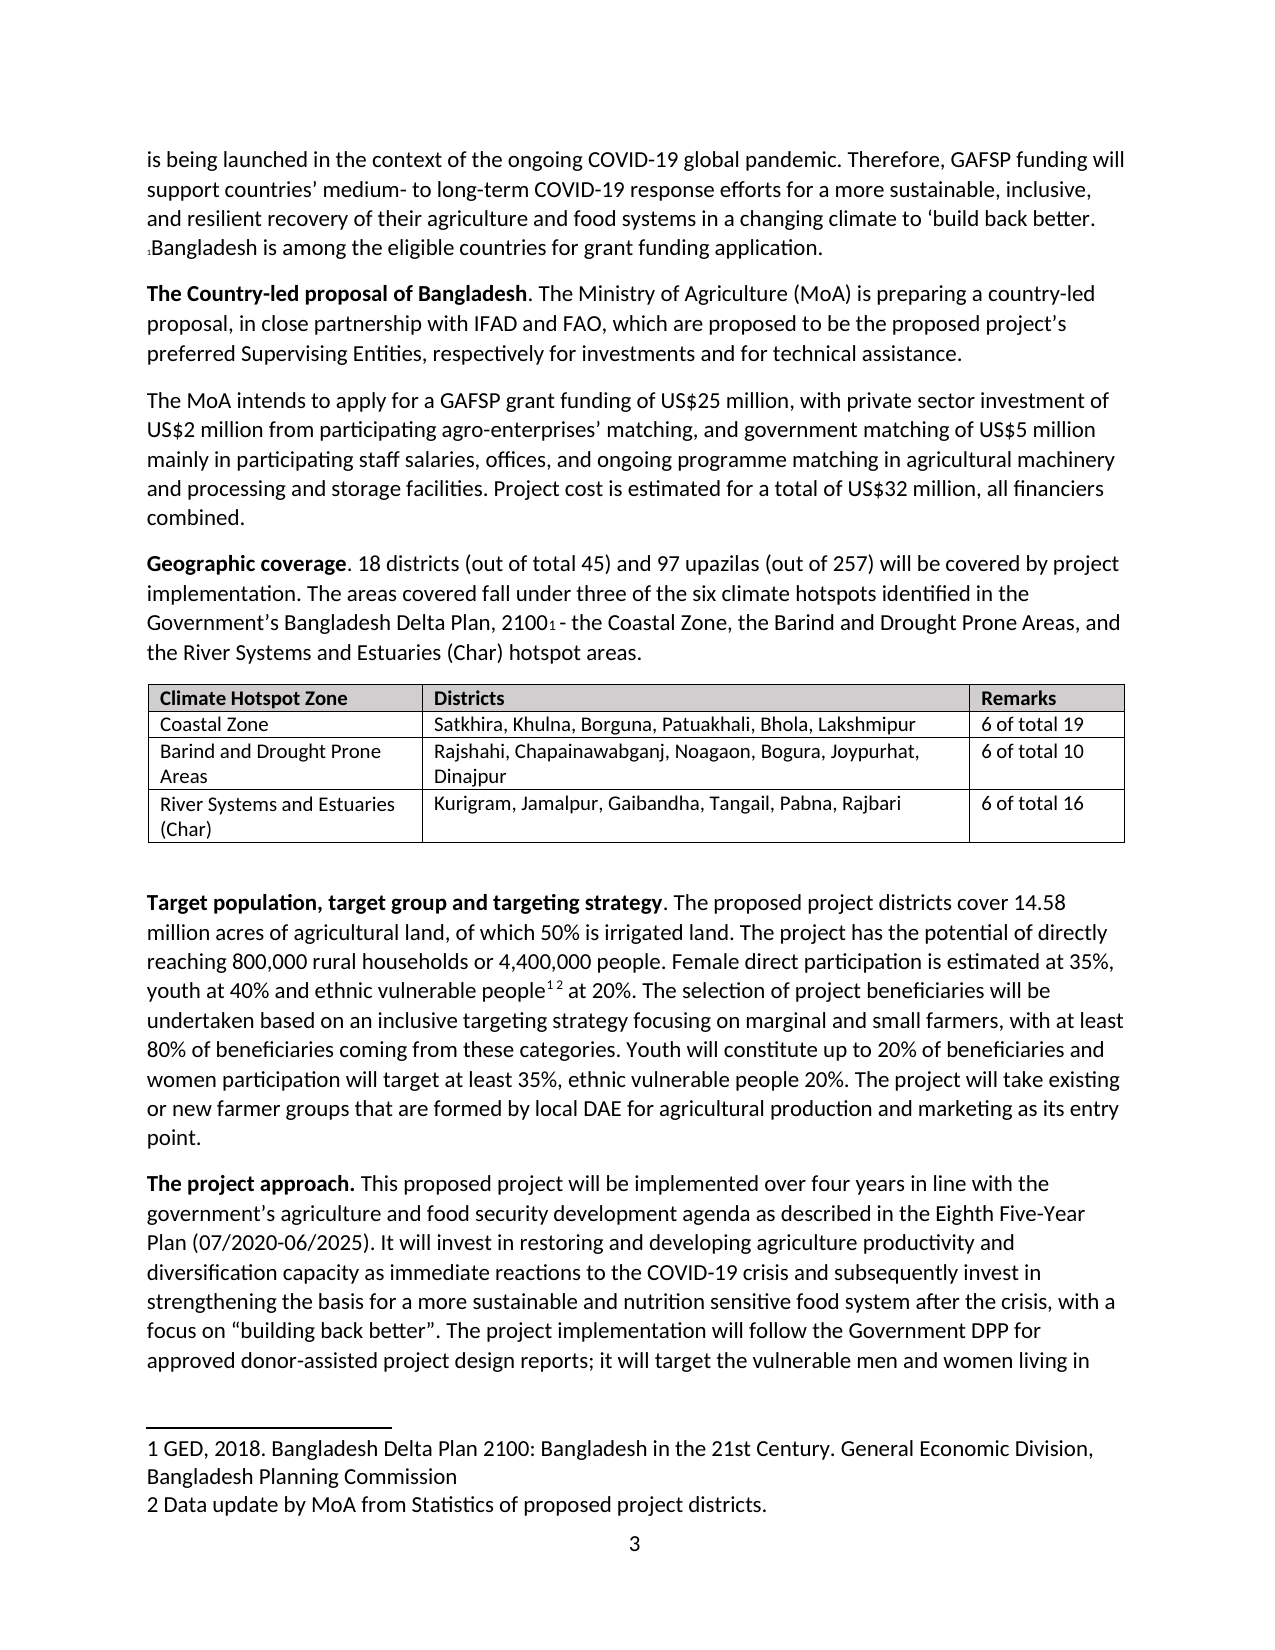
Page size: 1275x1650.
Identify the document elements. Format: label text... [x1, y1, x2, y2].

text Geographic coverage. 18 districts (out of total 45) and 97 upazilas (out of 257) will be covered by project implementation. The areas covered fall under three of the six climate hotspots identified in the Government’s Bangladesh Delta Plan, 21001 - the Coastal Zone, the Barind and Drought Prone Areas, and the River Systems and Estuaries (Char) hotspot areas. [147, 549, 1127, 666]
table_cell Coastal Zone [149, 712, 422, 737]
text Target population, target group and targeting strategy. The proposed project districts cover 14.58 million acres of agricultural land, of which 50% is irrigated land. The project has the potential of directly reaching 800,000 rural households or 4,400,000 people. Female direct participation is estimated at 35%, youth at 40% and ethnic vulnerable people at 20%. The selection of project beneficiaries will be undertaken based on an inclusive targeting strategy focusing on marginal and small farmers, with at least 80% of beneficiaries coming from these categories. Youth will constitute up to 20% of beneficiaries and women participation will target at least 35%, ethnic vulnerable people 20%. The project will take existing or new farmer groups that are formed by local DAE for agricultural production and marketing as its entry point. [147, 888, 1127, 1151]
table_cell Kurigram, Jamalpur, Gaibandha, Tangail, Pabna, Rajbari [423, 790, 969, 842]
table_cell 6 of total 19 [970, 712, 1124, 737]
table_cell River Systems and Estuaries (Char) [149, 790, 422, 842]
table_header Districts [423, 685, 969, 711]
table_cell 6 of total 10 [970, 738, 1124, 789]
text The Country-led proposal of Bangladesh. The Ministry of Agriculture (MoA) is preparing a country-led proposal, in close partnership with IFAD and FAO, which are proposed to be the proposed project’s preferred Supervising Entities, respectively for investments and for technical assistance. [147, 279, 1127, 367]
table_cell Satkhira, Khulna, Borguna, Patuakhali, Bhola, Lakshmipur [423, 712, 969, 737]
table_header Climate Hotspot Zone [149, 685, 422, 711]
table_header Remarks [970, 685, 1124, 711]
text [147, 145, 1127, 262]
table_cell Barind and Drought Prone Areas [149, 738, 422, 789]
table_cell Rajshahi, Chapainawabganj, Noagaon, Bogura, Joypurhat, Dinajpur [423, 738, 969, 789]
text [147, 1169, 1127, 1374]
text The MoA intends to apply for a GAFSP grant funding of US$25 million, with private sector investment of US$2 million from participating agro-enterprises’ matching, and government matching of US$5 million mainly in participating staff salaries, offices, and ongoing programme matching in agricultural machinery and processing and storage facilities. Project cost is estimated for a total of US$32 million, all financiers combined. [147, 386, 1127, 531]
table_cell 6 of total 16 [970, 790, 1124, 842]
